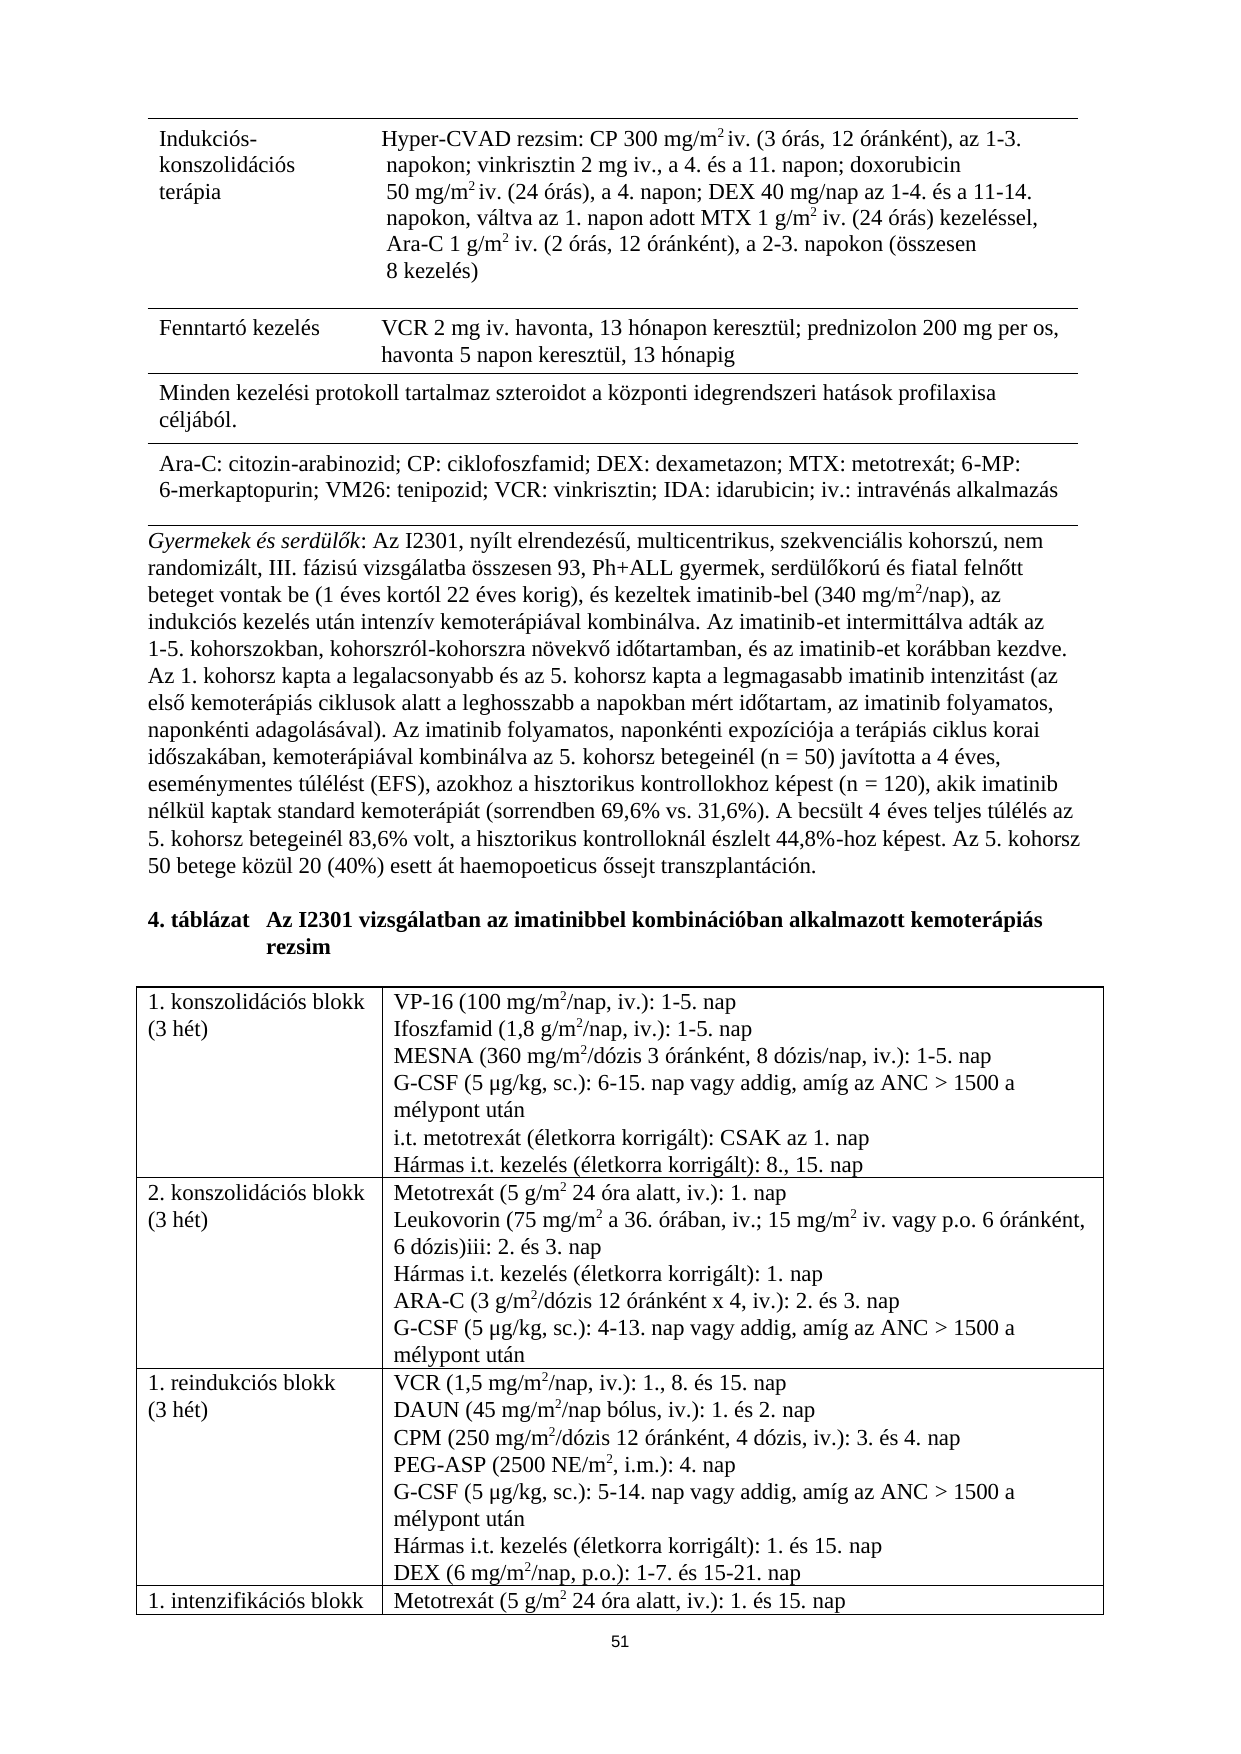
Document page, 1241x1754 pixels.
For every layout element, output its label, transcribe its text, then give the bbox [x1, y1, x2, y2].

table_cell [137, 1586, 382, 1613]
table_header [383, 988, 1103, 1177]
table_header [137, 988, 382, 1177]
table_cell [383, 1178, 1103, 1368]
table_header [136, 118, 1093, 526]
text Gyermekek és serdülők: Az I2301, nyílt elrendezésű, multicentrikus, szekvenciális kohorszú, nem randomizált, III. fázisú vizsgálatba összesen 93, Ph+ALL gyermek, serdülőkorú és fiatal felnőtt beteget vontak be (1 éves kortól 22 éves korig), és kezeltek imatinib-bel (340 mg/m2/nap), az indukciós kezelés után intenzív kemoterápiával kombinálva. Az imatinib-et intermittálva adták az 1-5. kohorszokban, kohorszról-kohorszra növekvő időtartamban, és az imatinib-et korábban kezdve. Az 1. kohorsz kapta a legalacsonyabb és az 5. kohorsz kapta a legmagasabb imatinib intenzitást (az első kemoterápiás ciklusok alatt a leghosszabb a napokban mért időtartam, az imatinib folyamatos, naponkénti adagolásával). Az imatinib folyamatos, naponkénti expozíciója a terápiás ciklus korai időszakában, kemoterápiával kombinálva az 5. kohorsz betegeinél (n = 50) javította a 4 éves, eseménymentes túlélést (EFS), azokhoz a hisztorikus kontrollokhoz képest (n = 120), akik imatinib nélkül kaptak standard kemoterápiát (sorrendben 69,6% vs. 31,6%). A becsült 4 éves teljes túlélés az 5. kohorsz betegeinél 83,6% volt, a hisztorikus kontrolloknál észlelt 44,8%-hoz képest. Az 5. kohorsz 50 betege közül 20 (40%) esett át haemopoeticus őssejt transzplantáción. [148, 526, 1092, 878]
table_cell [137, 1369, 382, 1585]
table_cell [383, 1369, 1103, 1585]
text 4. táblázat Az I2301 vizsgálatban az imatinibbel kombinációban alkalmazott kemoterápiás rezsim [148, 905, 1092, 959]
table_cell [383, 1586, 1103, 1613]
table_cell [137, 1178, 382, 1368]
